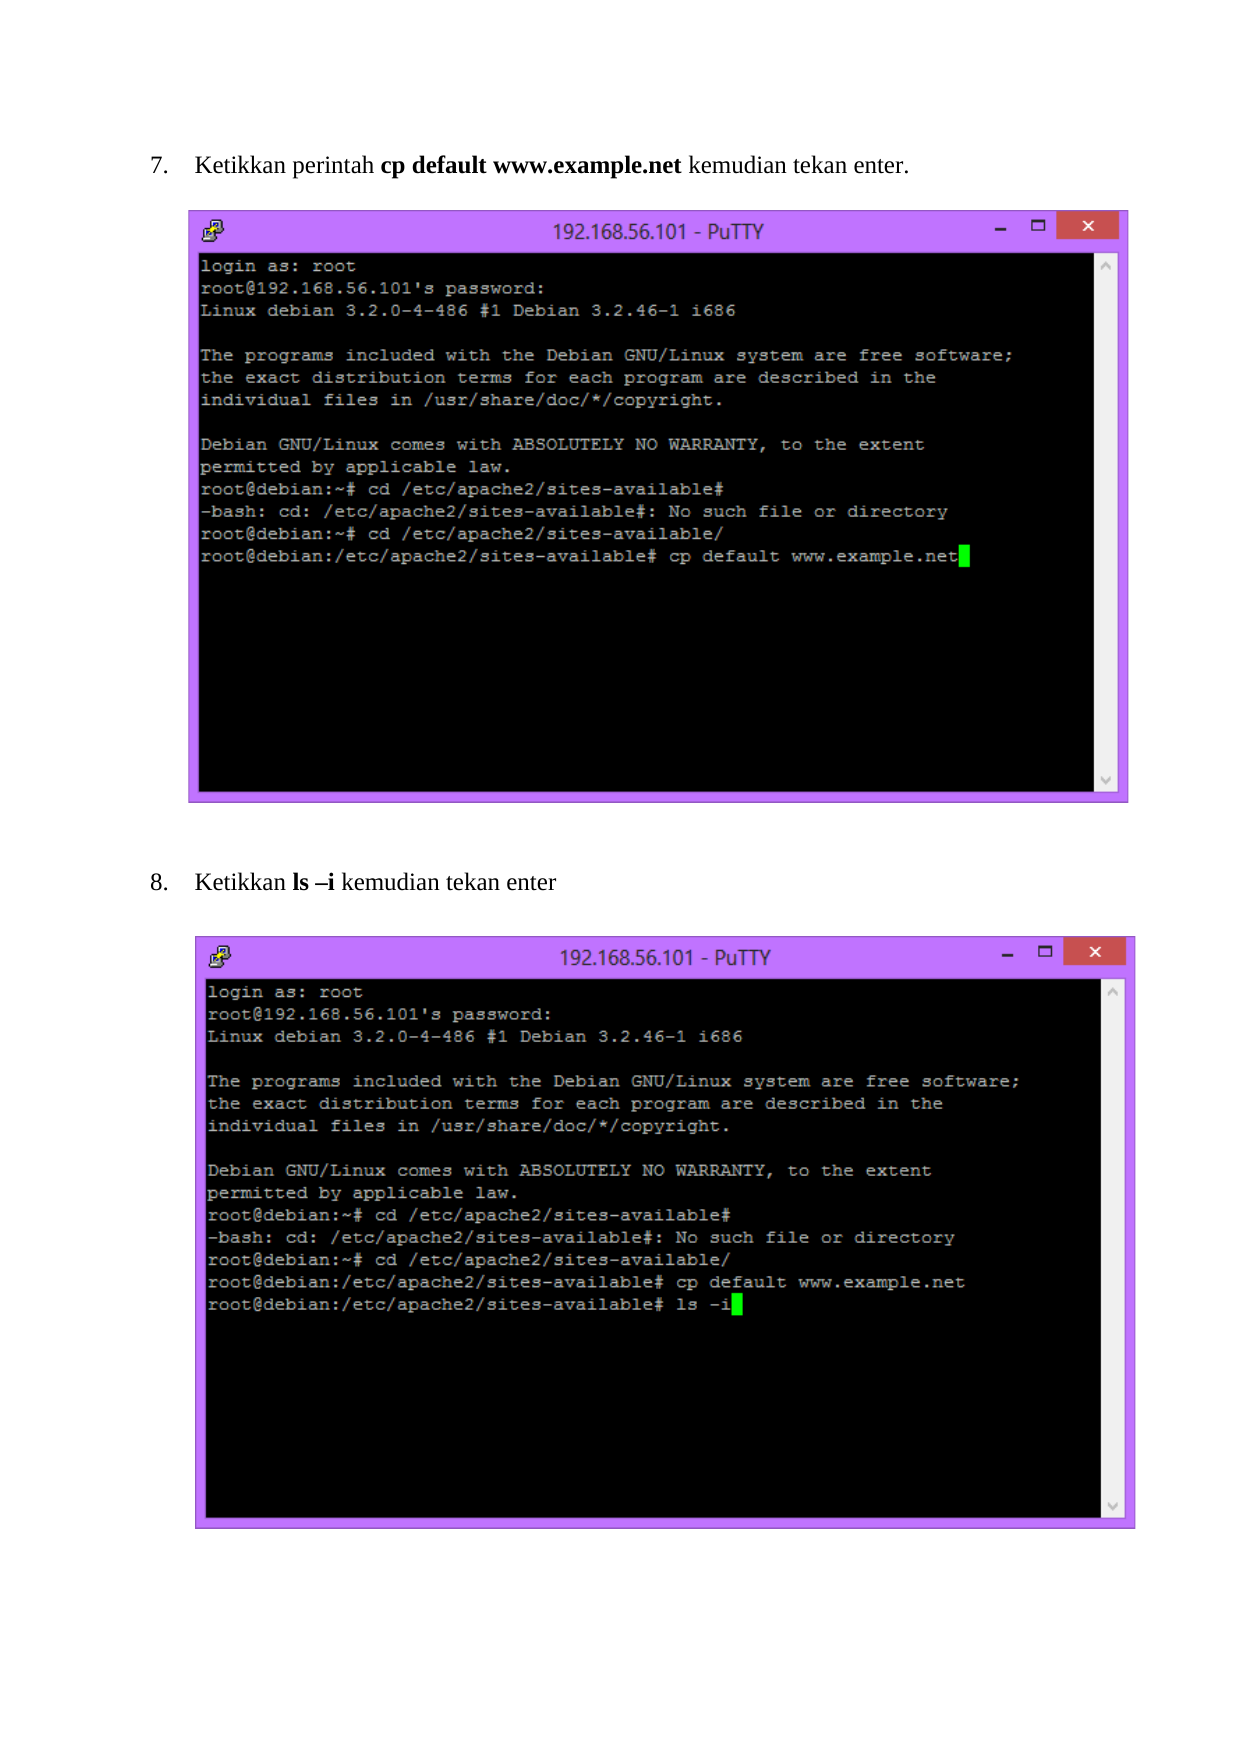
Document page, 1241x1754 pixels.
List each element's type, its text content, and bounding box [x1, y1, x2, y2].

list Ketikkan perintah cp default www.example.net kemudian tekan enter. [150, 150, 1090, 179]
picture [195, 936, 1136, 1529]
picture [188, 210, 1129, 803]
list Ketikkan ls –i kemudian tekan enter [150, 867, 1090, 896]
